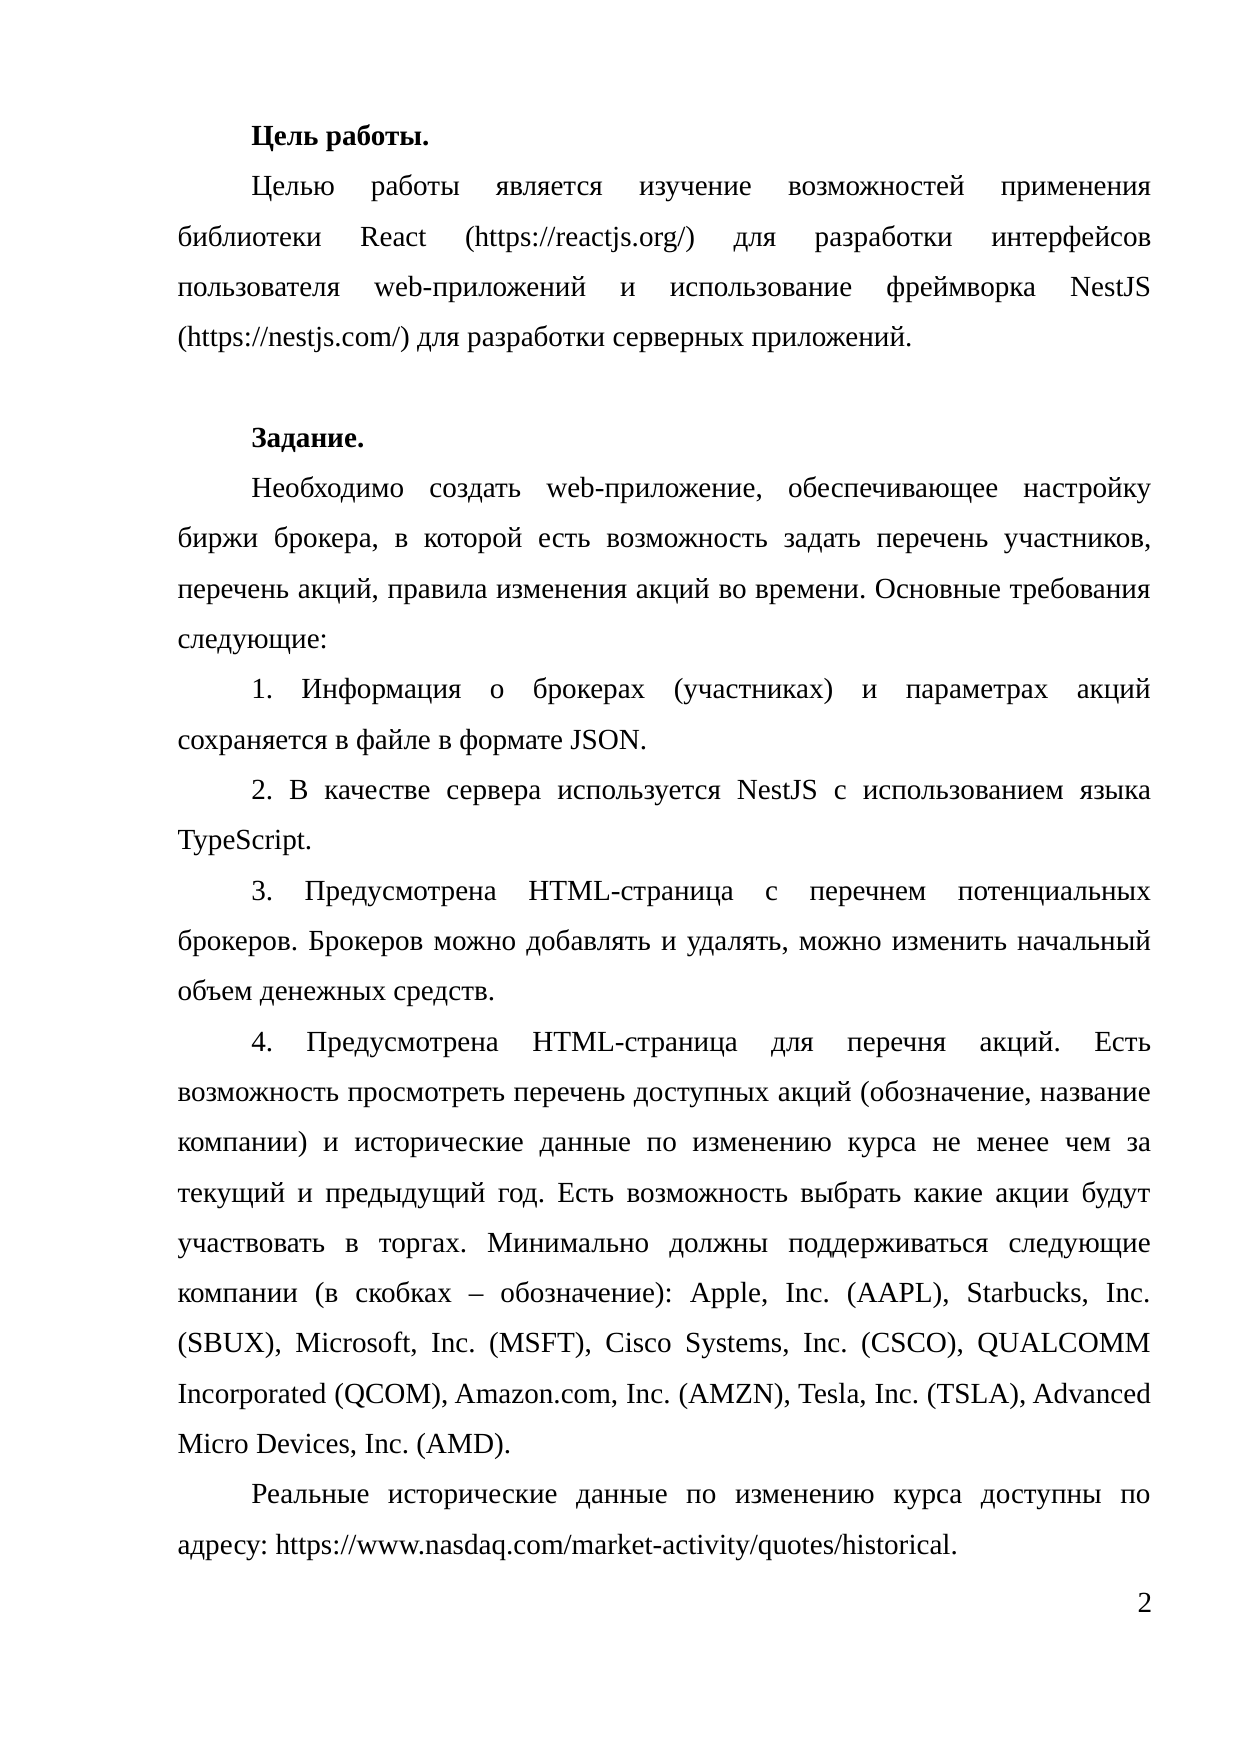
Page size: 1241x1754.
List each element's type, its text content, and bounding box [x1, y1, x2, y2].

text 4. Предусмотрена HTML-страница для перечня акций. Есть возможность просмотреть перечень доступных акций (обозначение, название компании) и исторические данные по изменению курса не менее чем за текущий и предыдущий год. Есть возможность выбрать какие акции будут участвовать в торгах. Минимально должны поддерживаться следующие компании (в скобках – обозначение): Apple, Inc. (AAPL), Starbucks, Inc. (SBUX), Microsoft, Inc. (MSFT), Cisco Systems, Inc. (CSCO), QUALCOMM Incorporated (QCOM), Amazon.com, Inc. (AMZN), Tesla, Inc. (TSLA), Advanced Micro Devices, Inc. (AMD). [177, 1024, 1152, 1460]
text Целью работы является изучение возможностей применения библиотеки React (https://reactjs.org/) для разработки интерфейсов пользователя web-приложений и использование фреймворка NestJS (https://nestjs.com/) для разработки серверных приложений. [177, 168, 1152, 353]
text Реальные исторические данные по изменению курса доступны по адресу: https://www.nasdaq.com/market-activity/quotes/historical. [177, 1477, 1152, 1560]
text 2. В качестве сервера используется NestJS с использованием языка TypeScript. [177, 772, 1152, 856]
text 3. Предусмотрена HTML-страница с перечнем потенциальных брокеров. Брокеров можно добавлять и удалять, можно изменить начальный объем денежных средств. [177, 873, 1152, 1007]
text Необходимо создать web-приложение, обеспечивающее настройку биржи брокера, в которой есть возможность задать перечень участников, перечень акций, правила изменения акций во времени. Основные требования следующие: [177, 470, 1152, 655]
subtitle Цель работы. [177, 118, 1152, 152]
text 1. Информация о брокерах (участниках) и параметрах акций сохраняется в файле в формате JSON. [177, 672, 1152, 755]
subtitle Задание. [177, 420, 1152, 453]
